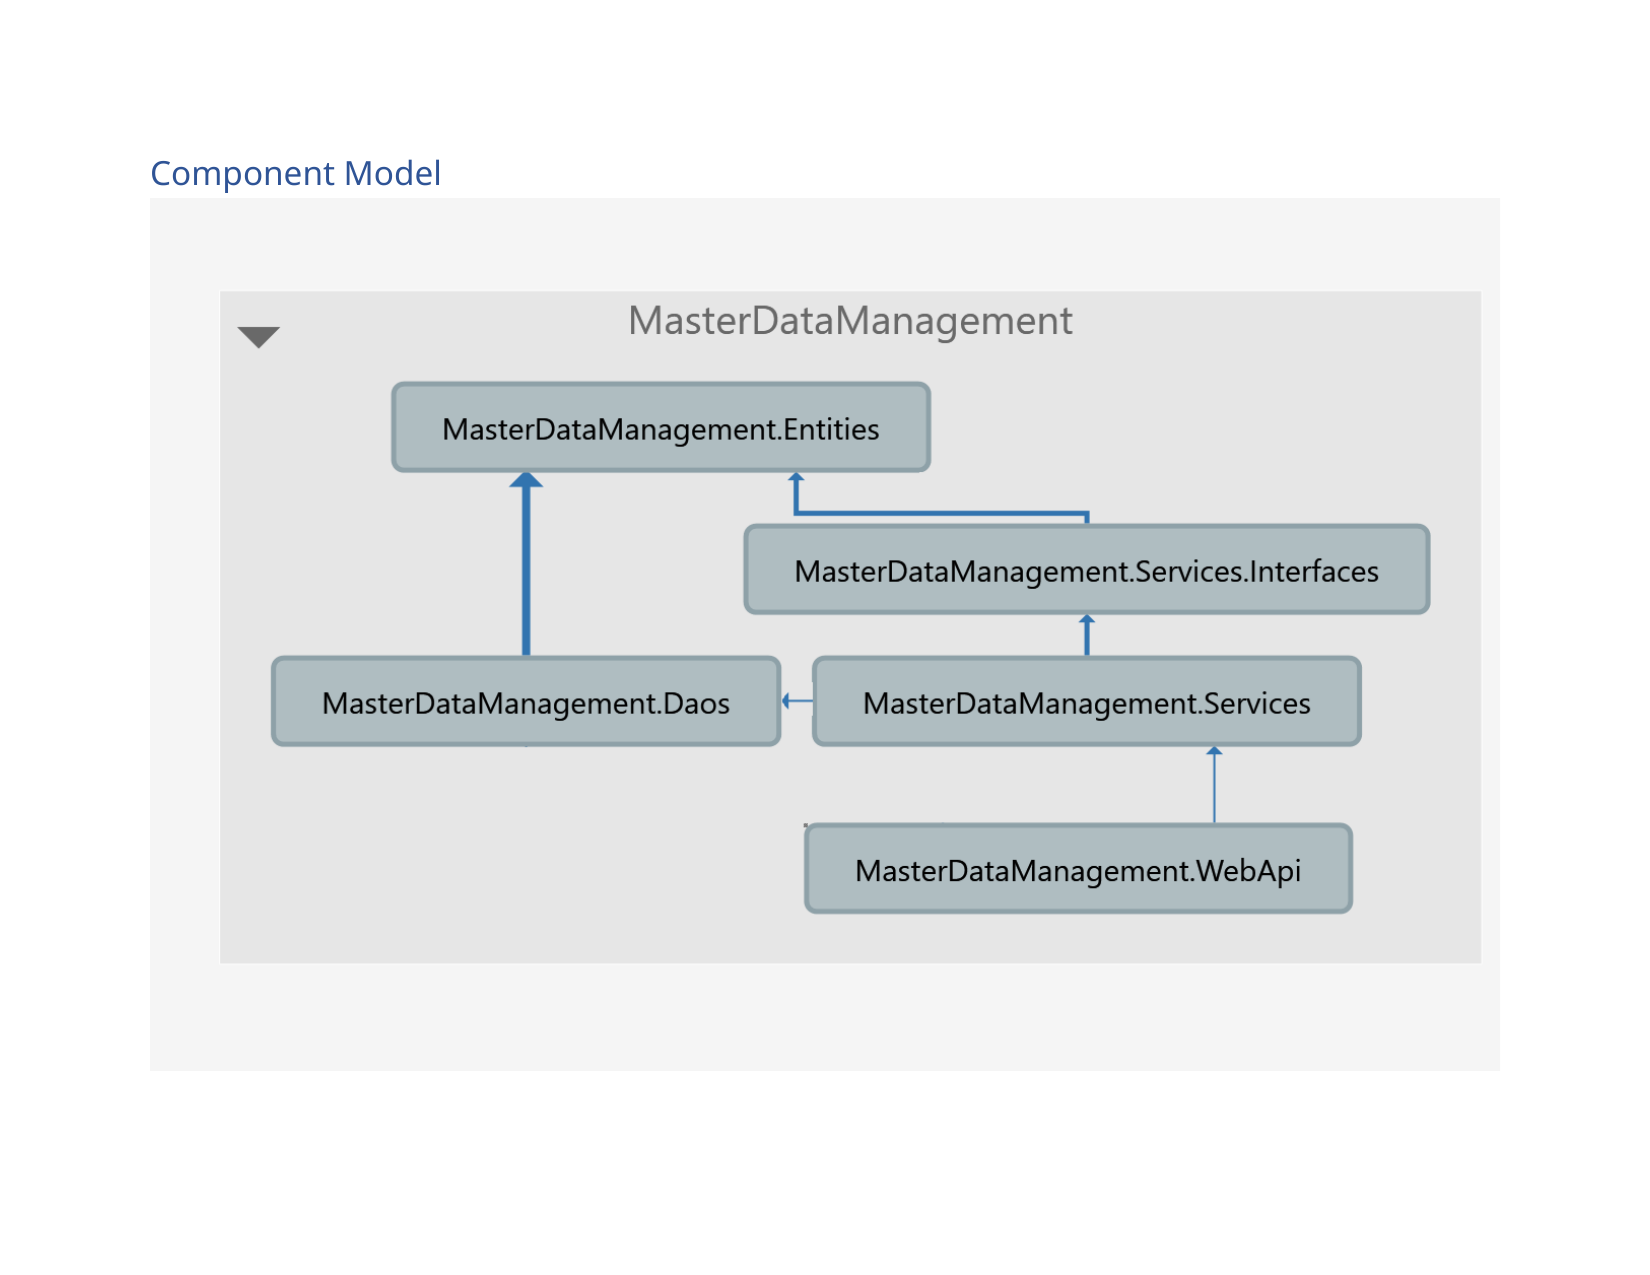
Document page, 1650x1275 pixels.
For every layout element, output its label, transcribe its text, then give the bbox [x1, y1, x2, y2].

subtitle Component Model [150, 150, 1500, 195]
picture [150, 198, 1500, 1071]
